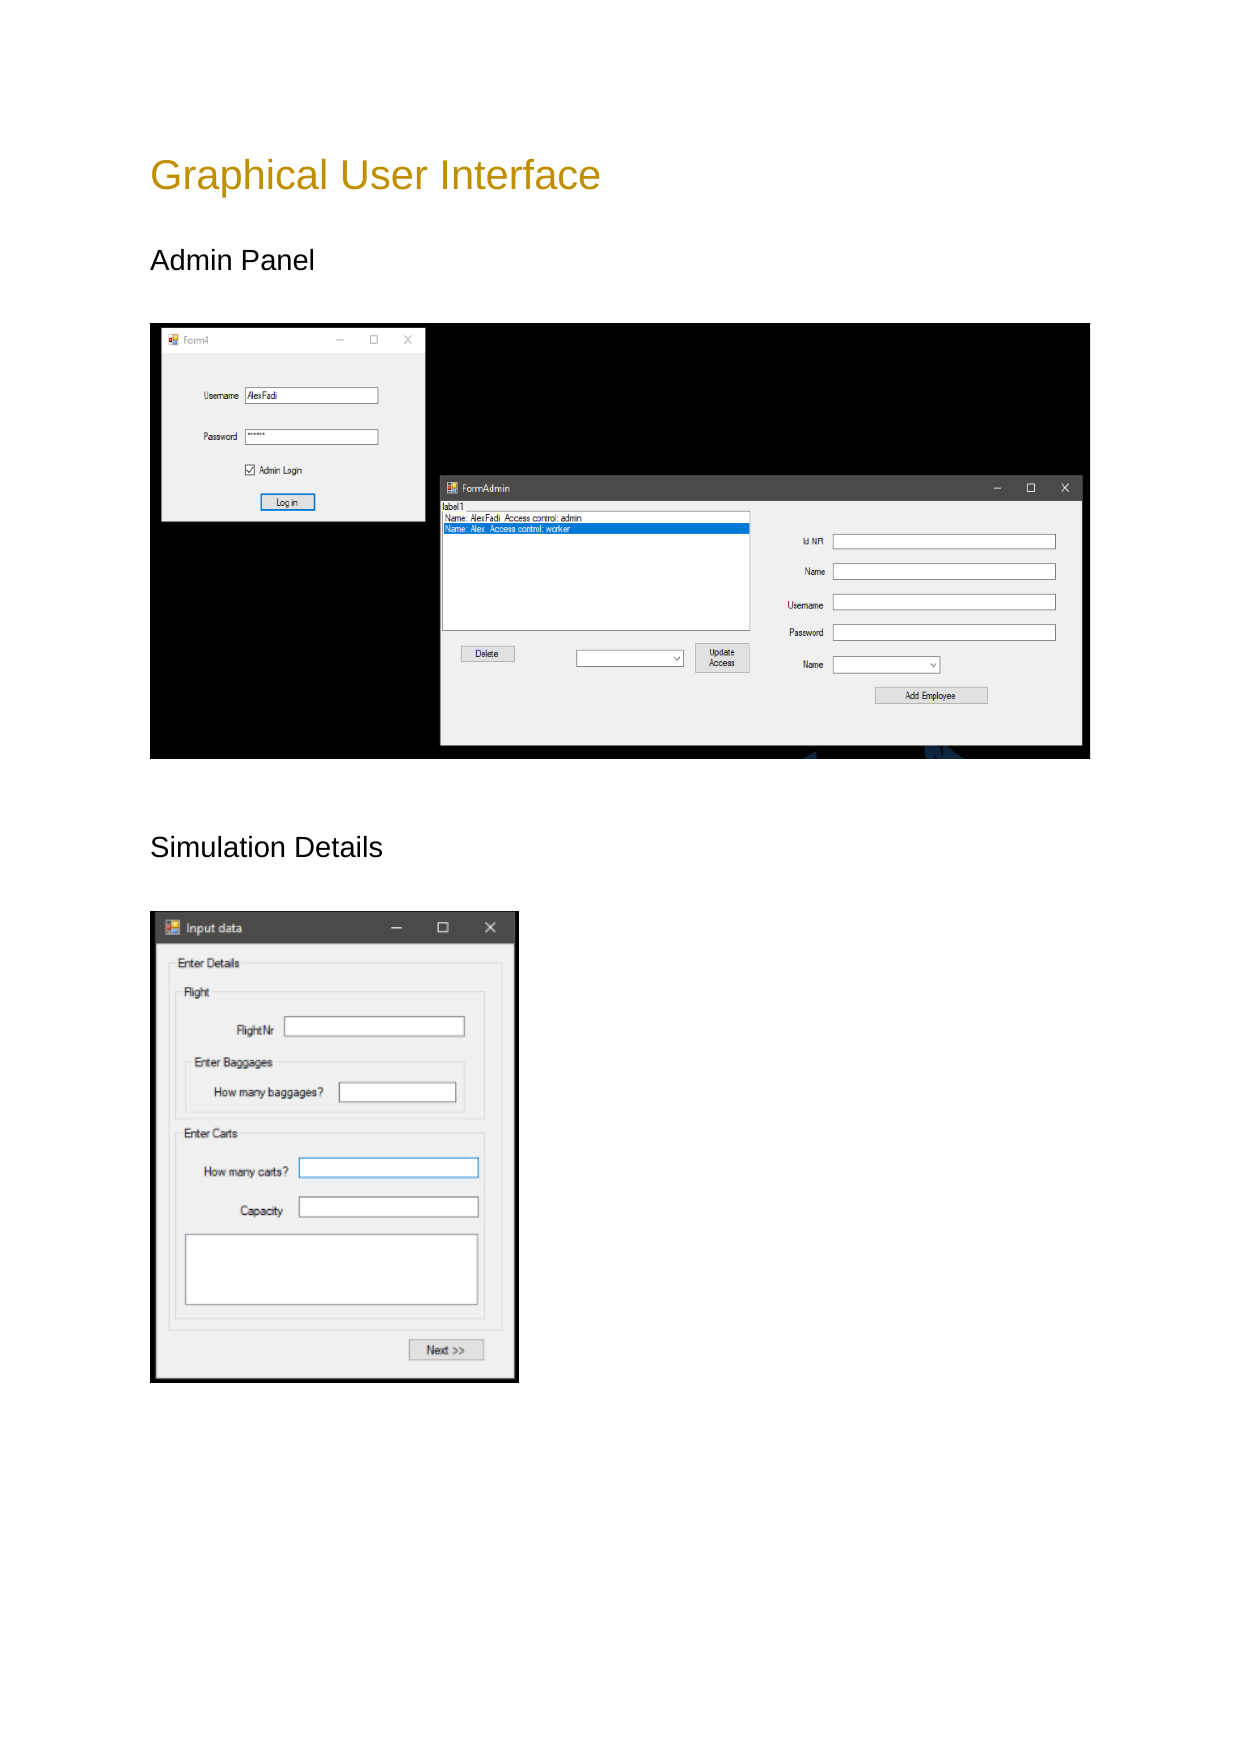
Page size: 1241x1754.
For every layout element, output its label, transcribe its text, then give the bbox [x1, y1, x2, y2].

subtitle Simulation Details [150, 830, 1090, 864]
subtitle Admin Panel [150, 243, 1090, 276]
picture [150, 911, 519, 1383]
subtitle Graphical User Interface [150, 150, 1090, 198]
picture [150, 323, 1091, 759]
